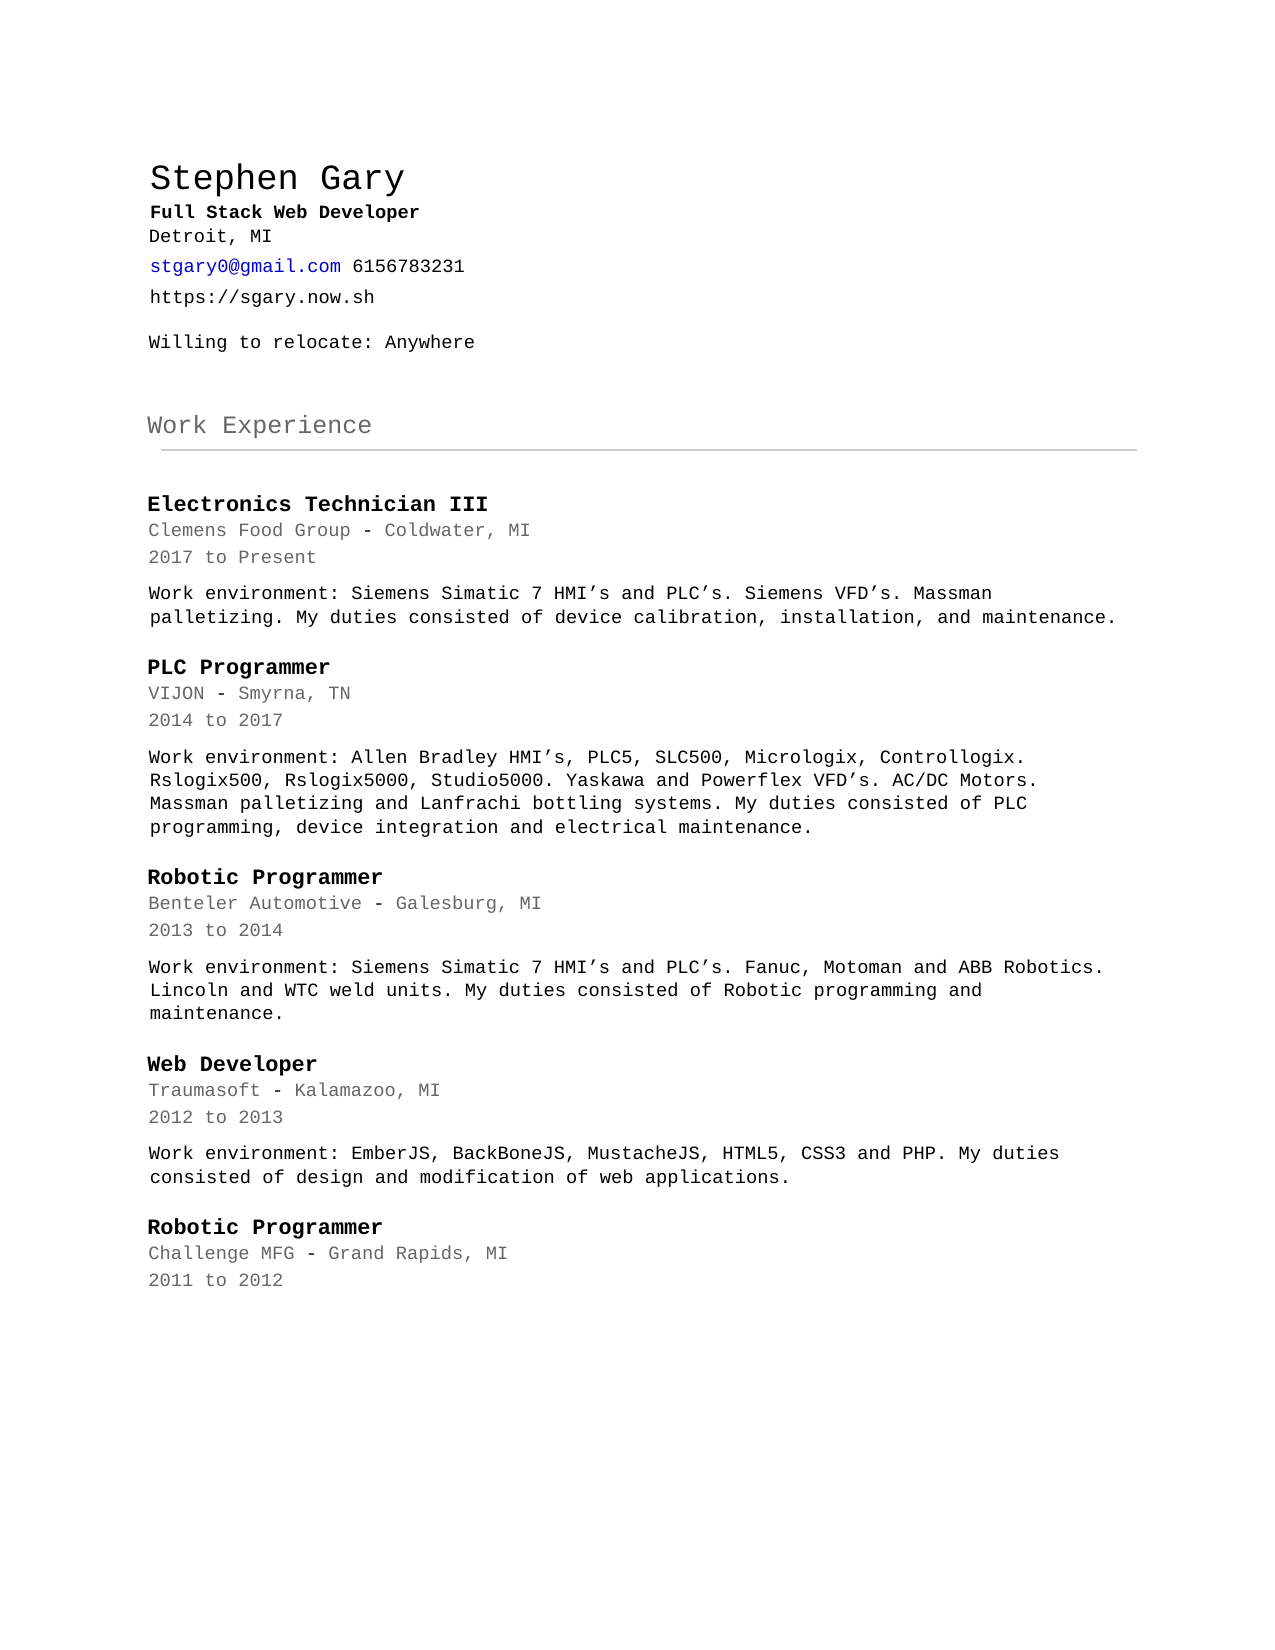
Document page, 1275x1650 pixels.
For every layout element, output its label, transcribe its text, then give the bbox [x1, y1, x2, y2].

text 2017 to Present [148, 548, 1136, 569]
text Work environment: EmberJS, BackBoneJS, MustacheJS, HTML5, CSS3 and PHP. My duties consisted of design and modification of web applications. [148, 1144, 1127, 1189]
subtitle Electronics Technician III [147, 493, 603, 518]
subtitle PLC Programmer [147, 656, 603, 681]
subtitle Robotic Programmer [147, 1216, 603, 1241]
subtitle Work Experience [147, 413, 464, 441]
text Work environment: Siemens Simatic 7 HMI’s and PLC’s. Siemens VFD’s. Massman palletizing. My duties consisted of device calibration, installation, and maintenance. [148, 584, 1127, 629]
text Challenge MFG - Grand Rapids, MI [148, 1244, 1136, 1265]
text Stephen Gary [150, 160, 1136, 200]
text Work environment: Siemens Simatic 7 HMI’s and PLC’s. Fanuc, Motoman and ABB Robotics. Lincoln and WTC weld units. My duties consisted of Robotic programming and maintenance. [148, 957, 1127, 1025]
subtitle Web Developer [147, 1053, 603, 1078]
text Clemens Food Group - Coldwater, MI [148, 521, 1136, 542]
text Willing to relocate: Anywhere [148, 333, 1127, 354]
text Work environment: Allen Bradley HMI’s, PLC5, SLC500, Micrologix, Controllogix. Rslogix500, Rslogix5000, Studio5000. Yaskawa and Powerflex VFD’s. AC/DC Motors. Massman palletizing and Lanfrachi bottling systems. My duties consisted of PLC programming, device integration and electrical maintenance. [148, 747, 1127, 839]
text 2012 to 2013 [148, 1108, 1136, 1129]
subtitle Robotic Programmer [147, 866, 603, 891]
text Traumasoft - Kalamazoo, MI [148, 1081, 1136, 1102]
text 2014 to 2017 [148, 711, 1136, 732]
text 2013 to 2014 [148, 921, 1136, 942]
text Benteler Automotive - Galesburg, MI [148, 894, 1136, 915]
text 2011 to 2012 [148, 1271, 1136, 1292]
subtitle Full Stack Web Developer [150, 203, 464, 224]
text Detroit, MI stgary0@gmail.com 6156783231 https://sgary.now.sh [148, 226, 464, 309]
text VIJON - Smyrna, TN [148, 684, 1136, 705]
